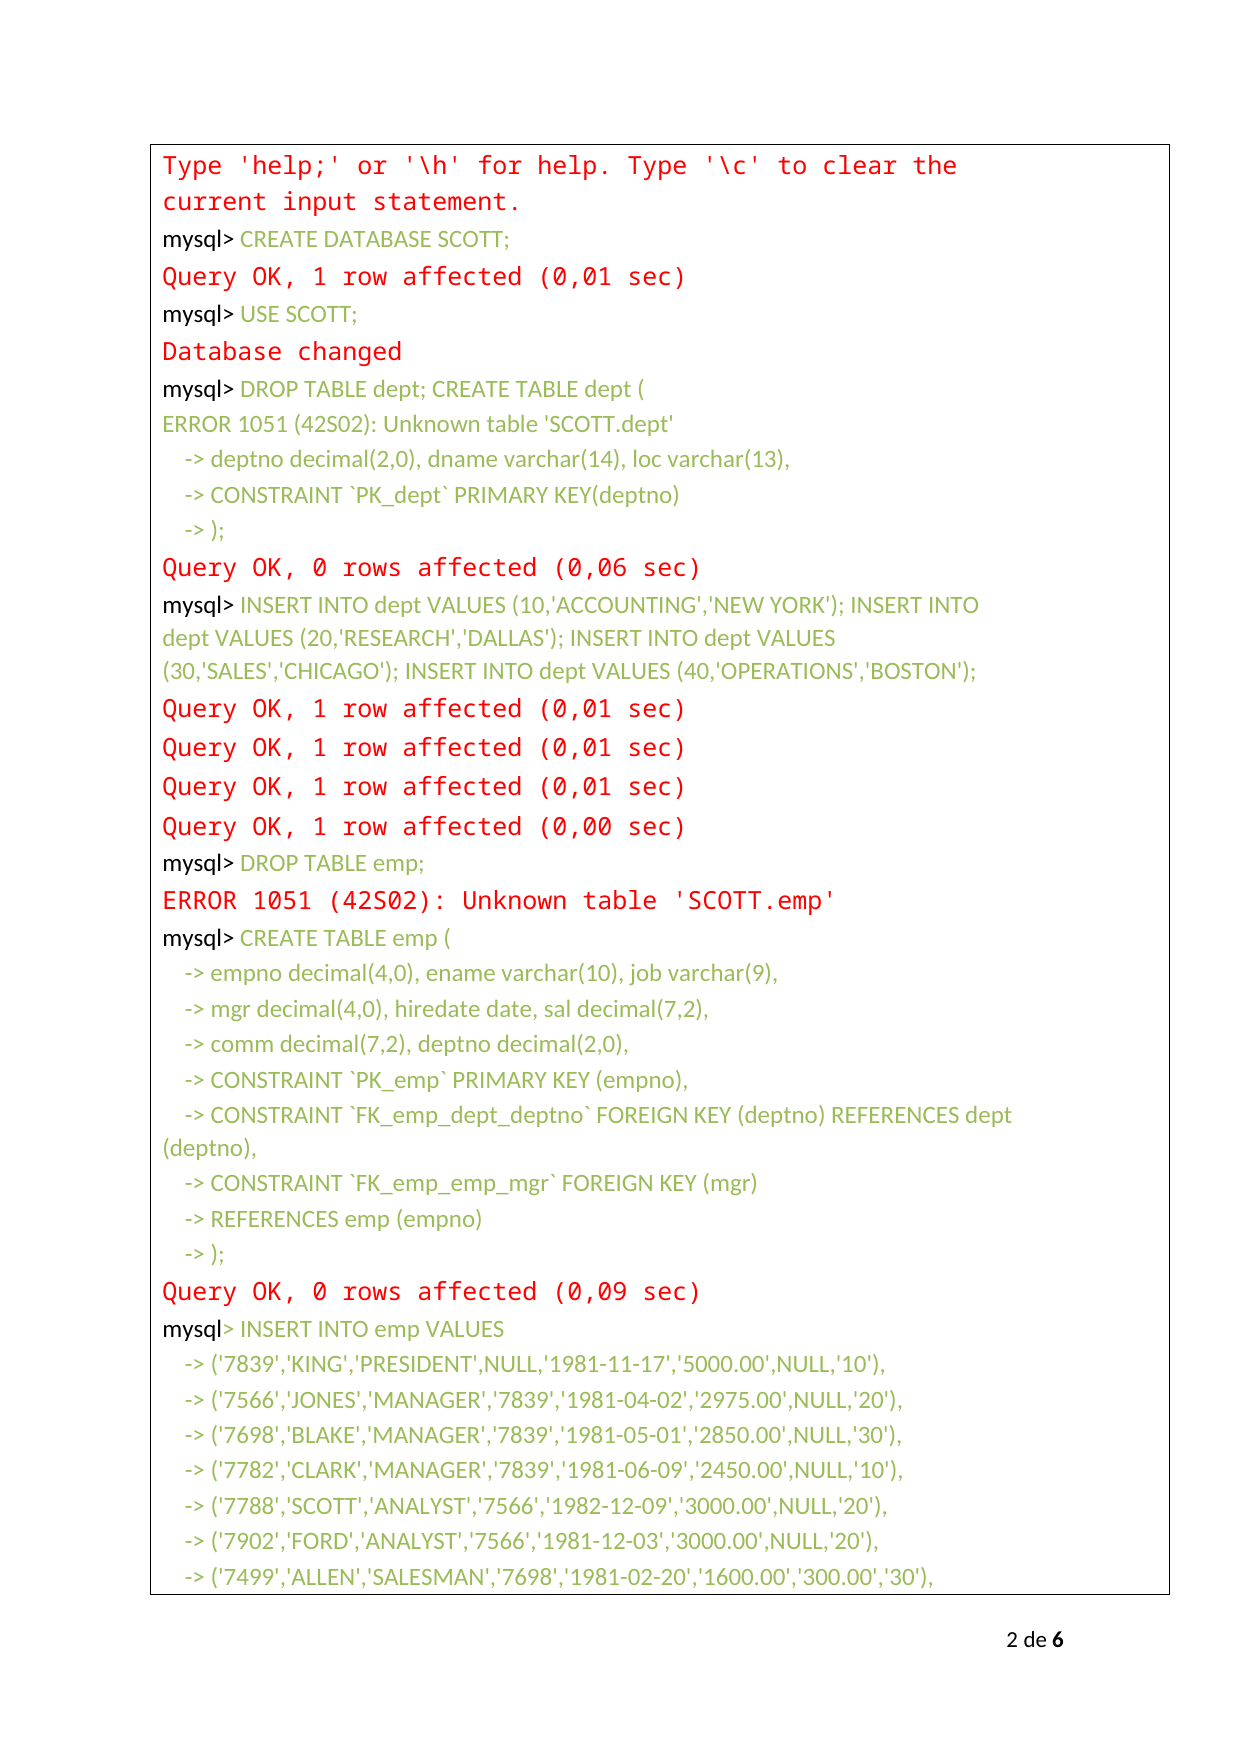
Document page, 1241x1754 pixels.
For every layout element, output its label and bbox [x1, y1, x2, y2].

table_header [151, 145, 1169, 1593]
